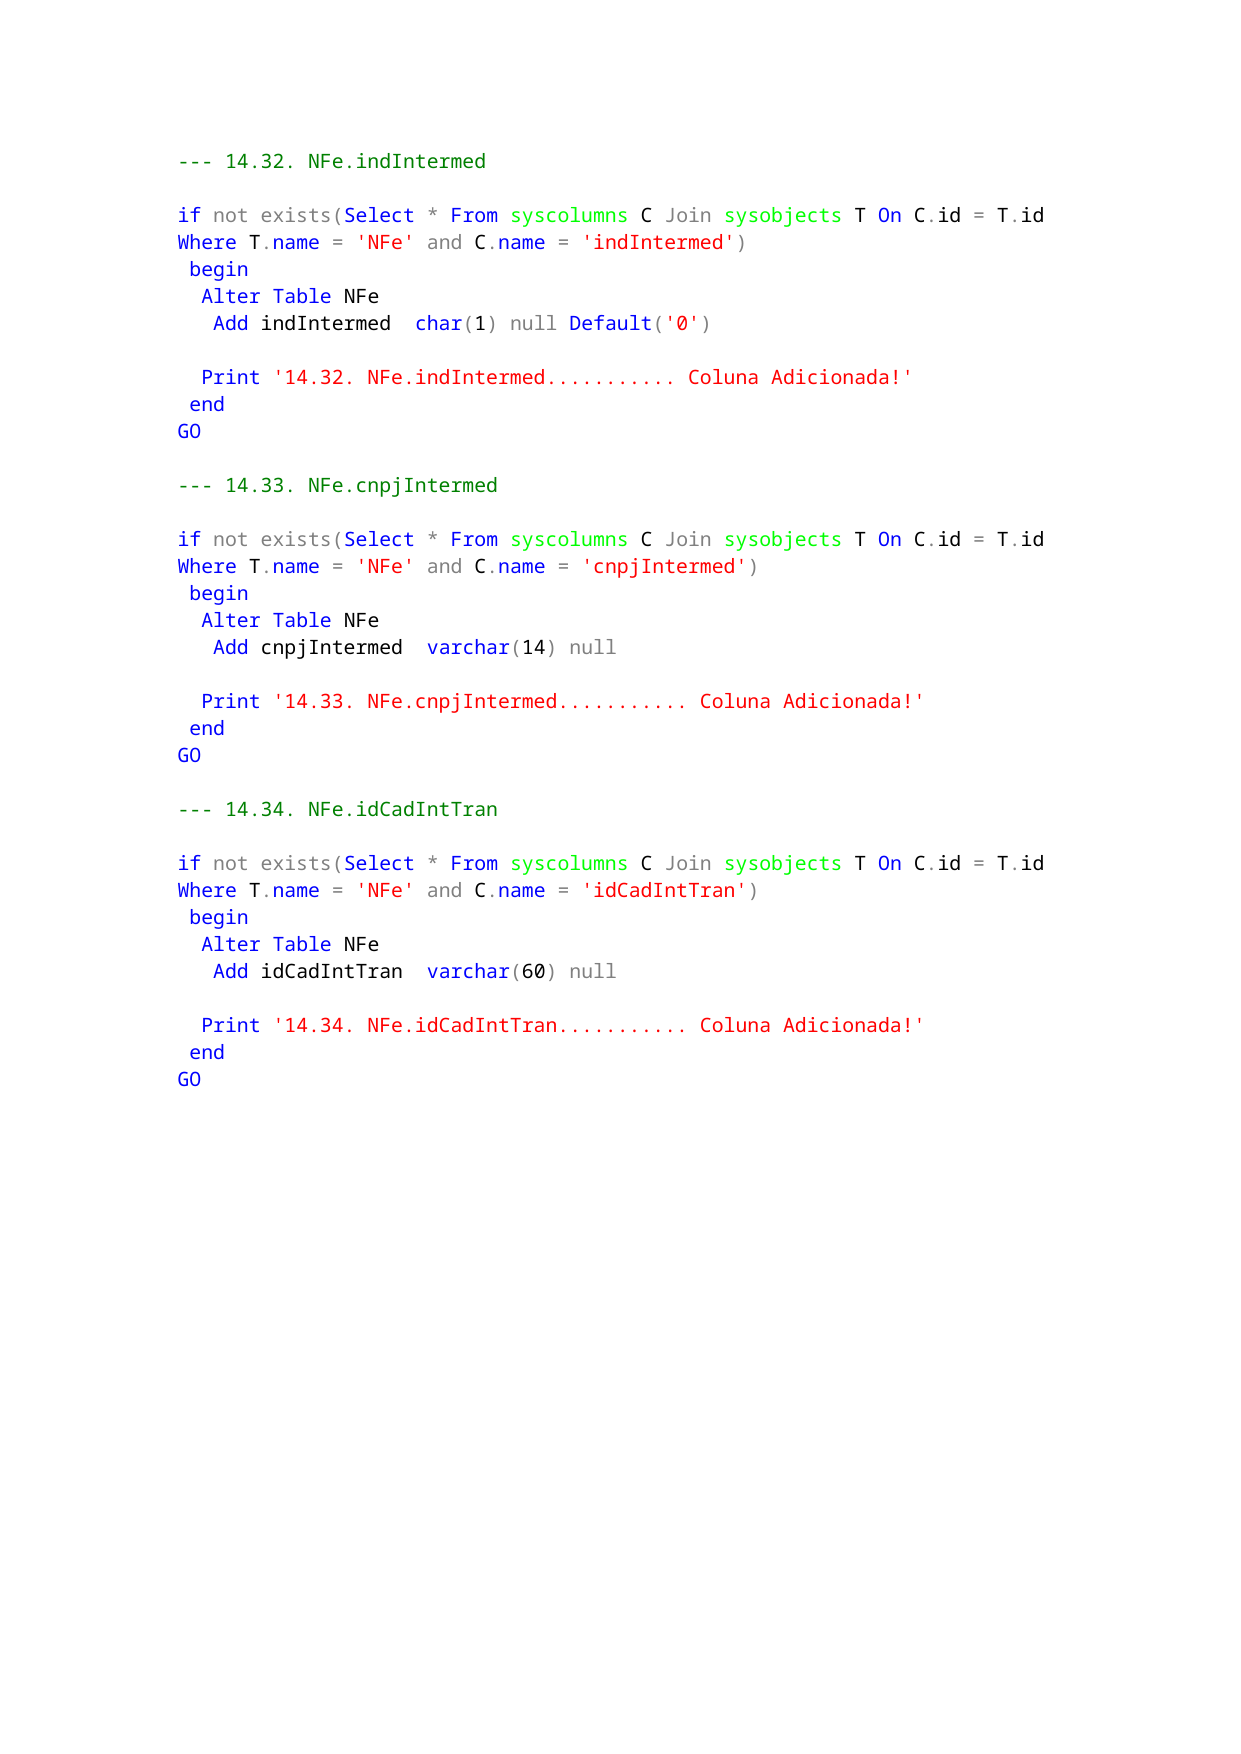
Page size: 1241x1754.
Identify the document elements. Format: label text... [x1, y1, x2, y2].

text Add cnpjIntermed varchar(14) null [177, 633, 1063, 660]
text GO [177, 741, 1063, 768]
text --- 14.34. NFe.idCadIntTran [177, 795, 1063, 822]
text end [177, 1038, 1063, 1065]
text Alter Table NFe [177, 606, 1063, 633]
text GO [177, 1065, 1063, 1092]
text --- 14.32. NFe.indIntermed [177, 148, 1063, 174]
text begin [177, 903, 1063, 930]
text Add indIntermed char(1) null Default('0') [177, 309, 1063, 336]
text Print '14.32. NFe.indIntermed........... Coluna Adicionada!' [177, 363, 1063, 390]
text Print '14.34. NFe.idCadIntTran........... Coluna Adicionada!' [177, 1011, 1063, 1038]
text if not exists(Select * From syscolumns C Join sysobjects T On C.id = T.id Where T.name = 'NFe' and C.name = 'idCadIntTran') [177, 849, 1063, 903]
text begin [177, 256, 1063, 282]
text if not exists(Select * From syscolumns C Join sysobjects T On C.id = T.id Where T.name = 'NFe' and C.name = 'indIntermed') [177, 202, 1063, 256]
text GO [177, 417, 1063, 444]
text --- 14.33. NFe.cnpjIntermed [177, 471, 1063, 498]
text end [177, 390, 1063, 417]
text Alter Table NFe [177, 282, 1063, 309]
text if not exists(Select * From syscolumns C Join sysobjects T On C.id = T.id Where T.name = 'NFe' and C.name = 'cnpjIntermed') [177, 525, 1063, 579]
text begin [177, 579, 1063, 606]
text end [177, 714, 1063, 741]
text Alter Table NFe [177, 930, 1063, 957]
text Print '14.33. NFe.cnpjIntermed........... Coluna Adicionada!' [177, 687, 1063, 714]
text Add idCadIntTran varchar(60) null [177, 957, 1063, 984]
